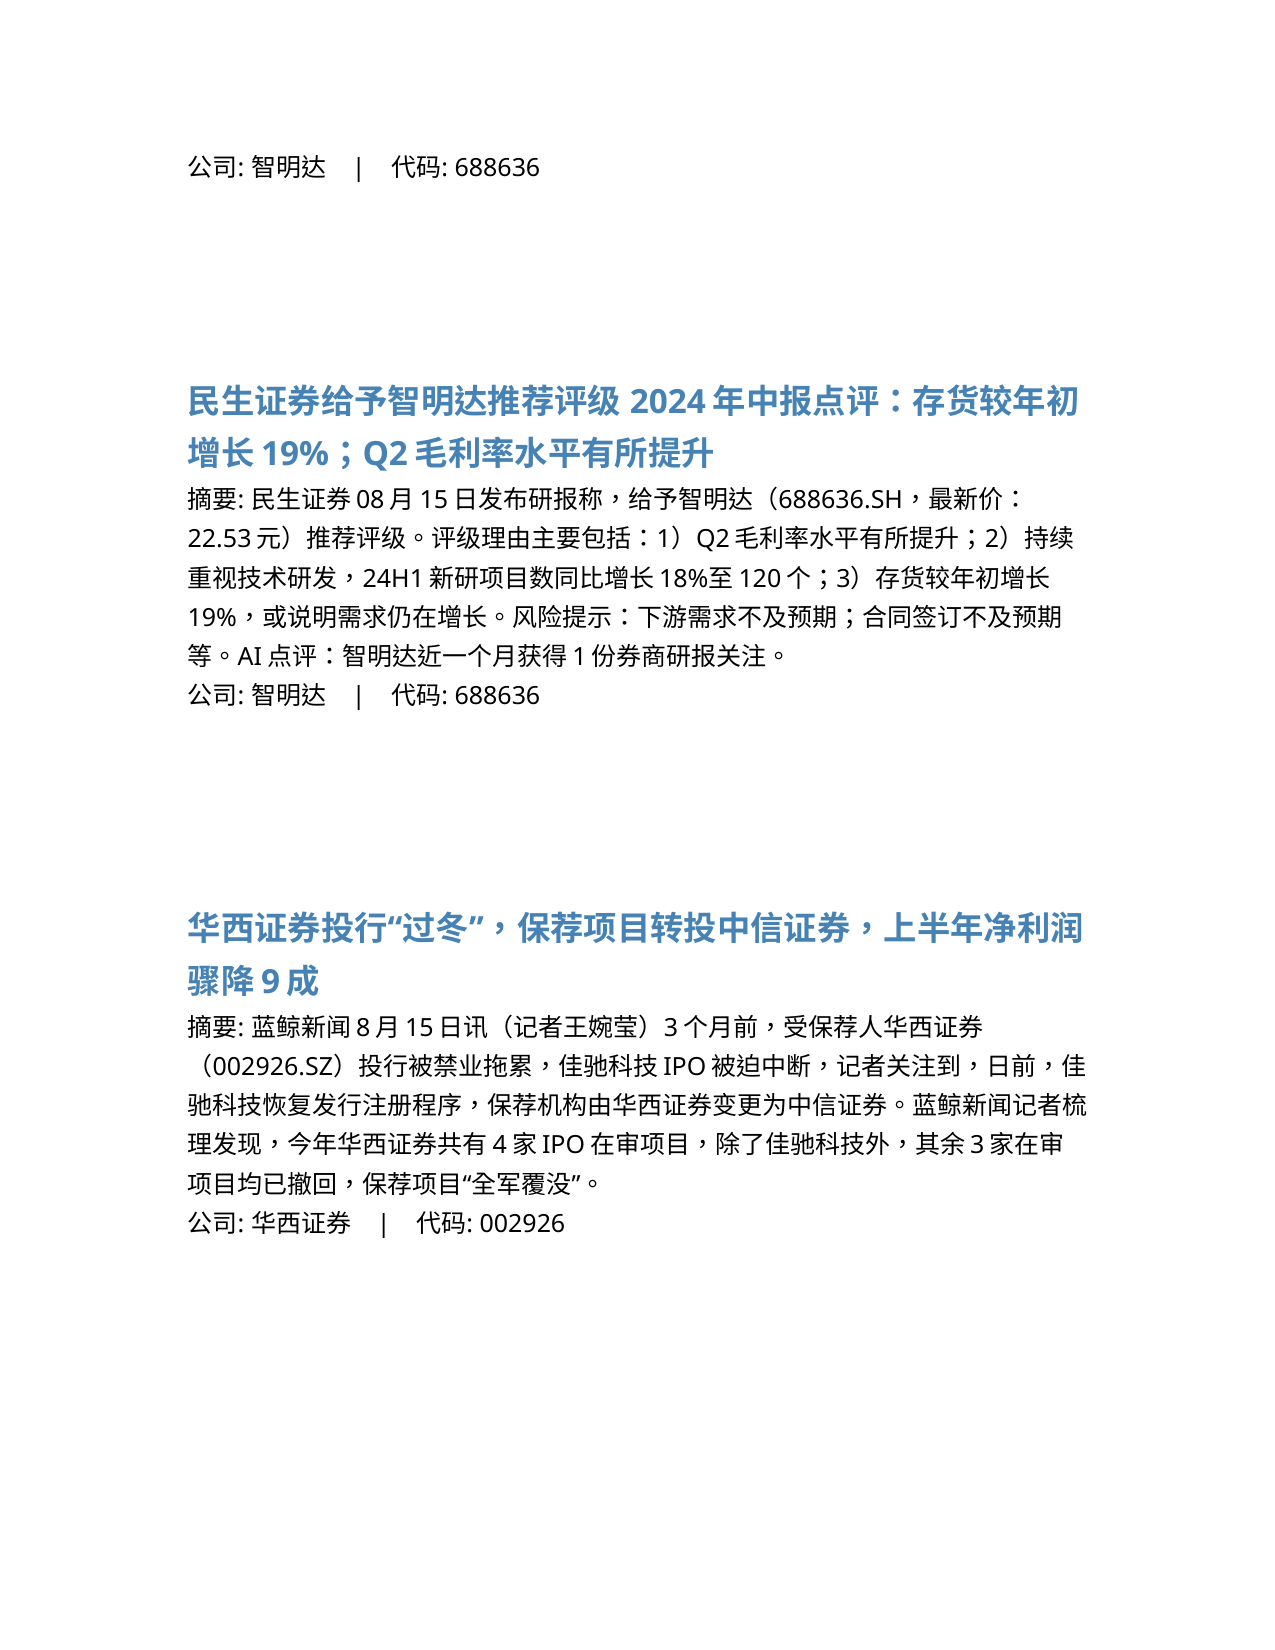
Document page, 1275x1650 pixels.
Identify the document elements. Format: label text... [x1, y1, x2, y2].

text 摘要: 民生证券08月15日发布研报称，给予智明达（688636.SH，最新价：22.53元）推荐评级。评级理由主要包括：1）Q2毛利率水平有所提升；2）持续重视技术研发，24H1新研项目数同比增长18%至120个；3）存货较年初增长19%，或说明需求仍在增长。风险提示：下游需求不及预期；合同签订不及预期等。AI点评：智明达近一个月获得1份券商研报关注。 公司: 智明达 | 代码: 688636 [187, 482, 1087, 751]
subtitle 华西证券投行“过冬”，保荐项目转投中信证券，上半年净利润骤降9成 [187, 905, 1087, 1003]
text 摘要: 蓝鲸新闻8月15日讯（记者王婉莹）3个月前，受保荐人华西证券（002926.SZ）投行被禁业拖累，佳驰科技IPO被迫中断，记者关注到，日前，佳驰科技恢复发行注册程序，保荐机构由华西证券变更为中信证券。蓝鲸新闻记者梳理发现，今年华西证券共有4家IPO在审项目，除了佳驰科技外，其余3家在审项目均已撤回，保荐项目“全军覆没”。 公司: 华西证券 | 代码: 002926 [187, 1009, 1087, 1279]
subtitle 民生证券给予智明达推荐评级 2024年中报点评：存货较年初增长19%；Q2毛利率水平有所提升 [187, 377, 1087, 475]
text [187, 150, 1087, 223]
